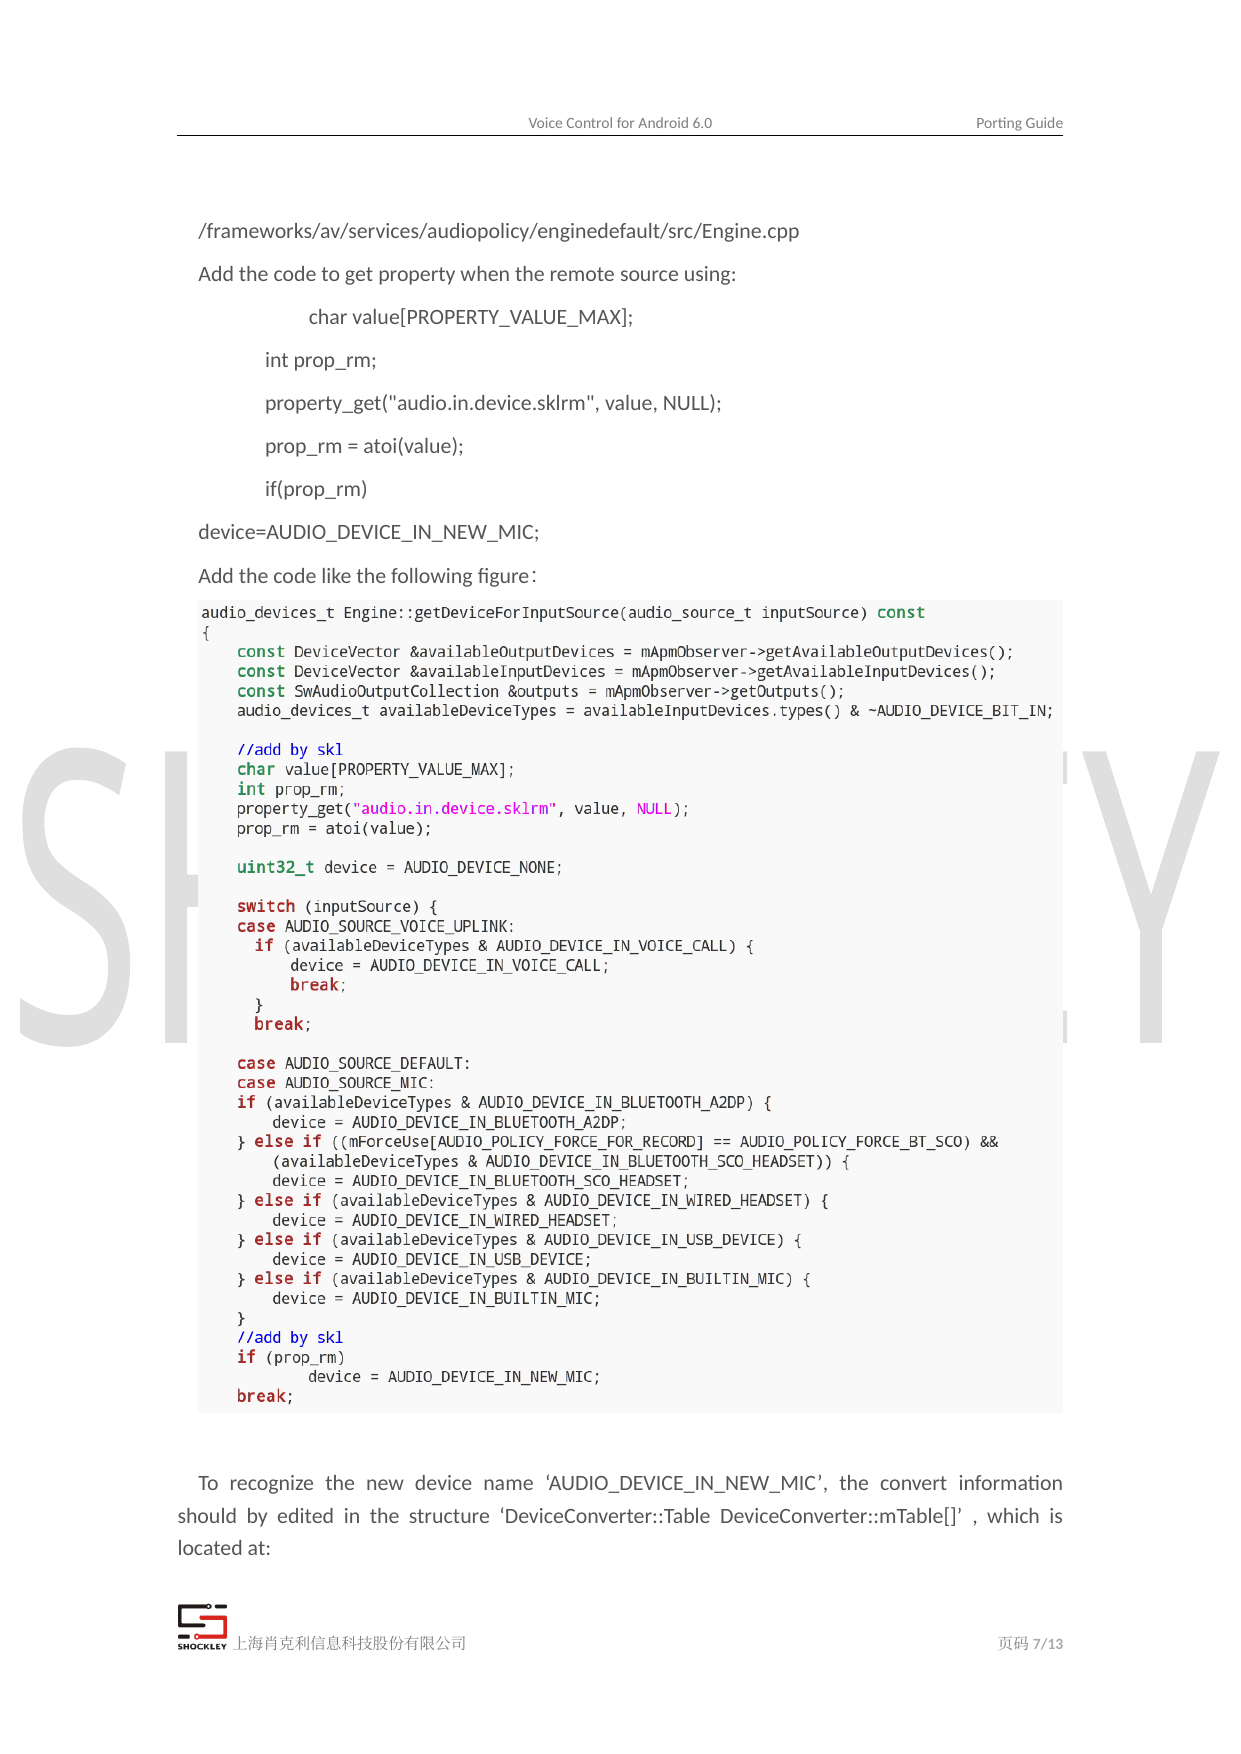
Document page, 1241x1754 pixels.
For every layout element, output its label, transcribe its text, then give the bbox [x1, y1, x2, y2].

text /frameworks/av/services/audiopolicy/enginedefault/src/Engine.cpp [177, 214, 1063, 247]
text To recognize the new device name ‘AUDIO_DEVICE_IN_NEW_MIC’, the convert information should by edited in the structure ‘DeviceConverter::Table DeviceConverter::mTable[]’ , which is located at: [177, 1467, 1063, 1564]
text device=AUDIO_DEVICE_IN_NEW_MIC; [177, 515, 1063, 547]
picture [176, 1602, 228, 1654]
text property_get("audio.in.device.sklrm", value, NULL); [177, 386, 1063, 419]
text char value[PROPERTY_VALUE_MAX]; [177, 300, 1063, 333]
text prop_rm = atoi(value); [177, 429, 1063, 462]
picture [198, 600, 1063, 1413]
text Add the code to get property when the remote source using: [177, 257, 1063, 290]
text Add the code like the following figure： [177, 558, 1063, 590]
text if(prop_rm) [177, 472, 1063, 504]
text int prop_rm; [177, 343, 1063, 376]
